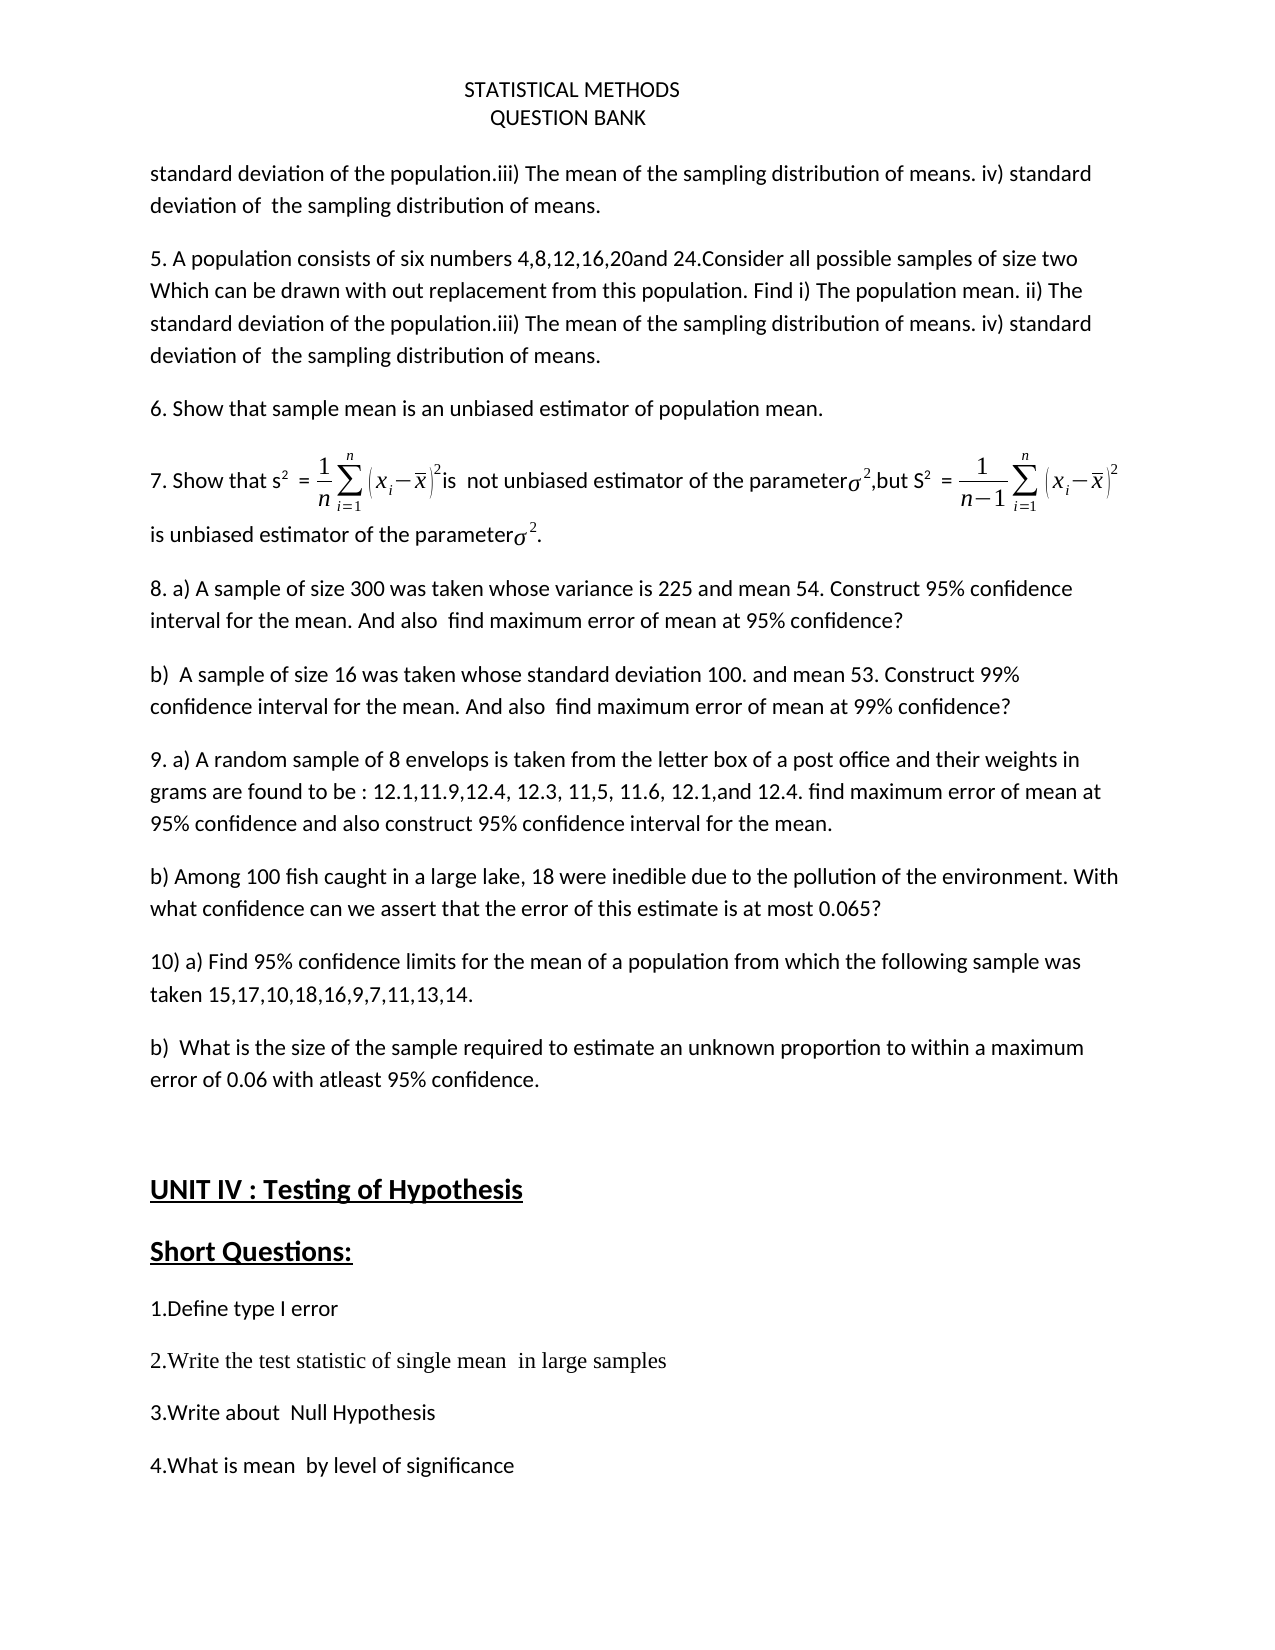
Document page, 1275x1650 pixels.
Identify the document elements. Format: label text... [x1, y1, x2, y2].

text 10) a) Find 95% confidence limits for the mean of a population from which the following sample was taken 15,17,10,18,16,9,7,11,13,14. [150, 947, 1125, 1008]
text 7. Show that s2 = is not unbiased estimator of the parameter,but S2 = is unbiased estimator of the parameter. [150, 447, 1125, 549]
text 6. Show that sample mean is an unbiased estimator of population mean. [150, 394, 1125, 422]
text Short Questions: [150, 1233, 1125, 1268]
text b) What is the size of the sample required to estimate an unknown proportion to within a maximum error of 0.06 with atleast 95% confidence. [150, 1033, 1125, 1093]
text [150, 159, 1125, 219]
text b) A sample of size 16 was taken whose standard deviation 100. and mean 53. Construct 99% confidence interval for the mean. And also find maximum error of mean at 99% confidence? [150, 660, 1125, 720]
text UNIT IV : Testing of Hypothesis [150, 1171, 1125, 1207]
text b) Among 100 fish caught in a large lake, 18 were inedible due to the pollution of the environment. With what confidence can we assert that the error of this estimate is at most 0.065? [150, 862, 1125, 922]
text 1.Define type I error [150, 1294, 1125, 1322]
text 5. A population consists of six numbers 4,8,12,16,20and 24.Consider all possible samples of size two Which can be drawn with out replacement from this population. Find i) The population mean. ii) The standard deviation of the population.iii) The mean of the sampling distribution of means. iv) standard deviation of the sampling distribution of means. [150, 244, 1125, 369]
text 4.What is mean by level of significance [150, 1452, 1125, 1479]
text 2.Write the test statistic of single mean in large samples [150, 1347, 1125, 1374]
text 3.Write about Null Hypothesis [150, 1398, 1125, 1427]
text 8. a) A sample of size 300 was taken whose variance is 225 and mean 54. Construct 95% confidence interval for the mean. And also find maximum error of mean at 95% confidence? [150, 574, 1125, 635]
text 9. a) A random sample of 8 envelops is taken from the letter box of a post office and their weights in grams are found to be : 12.1,11.9,12.4, 12.3, 11,5, 11.6, 12.1,and 12.4. find maximum error of mean at 95% confidence and also construct 95% confidence interval for the mean. [150, 745, 1125, 837]
